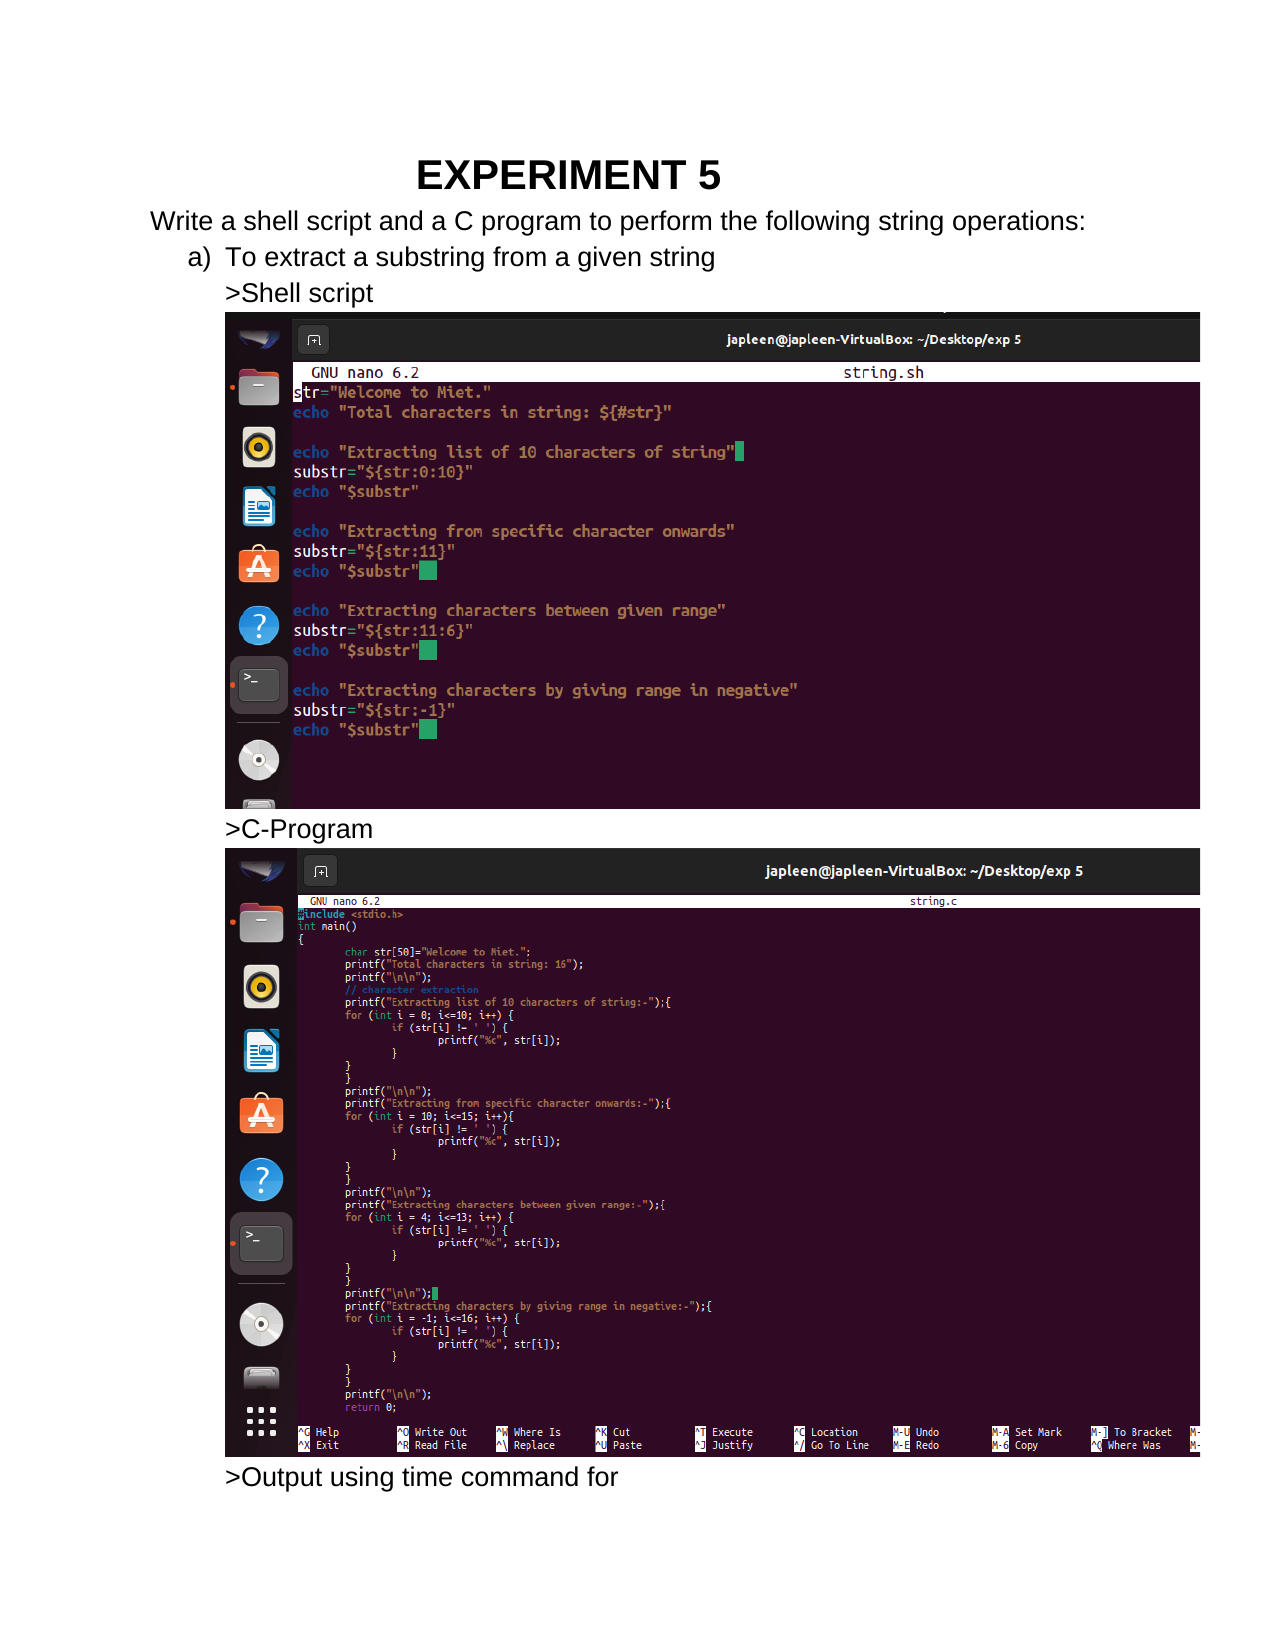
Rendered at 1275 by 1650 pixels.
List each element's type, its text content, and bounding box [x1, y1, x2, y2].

text >Output using time command for [225, 1461, 1125, 1492]
text >Shell script [225, 277, 1125, 308]
picture [225, 848, 1200, 1457]
picture [225, 312, 1200, 809]
text EXPERIMENT 5 [150, 150, 1125, 198]
list To extract a substring from a given string [187, 241, 1125, 272]
text >C-Program [225, 813, 1125, 844]
text Write a shell script and a C program to perform the following string operations: [150, 205, 1125, 236]
